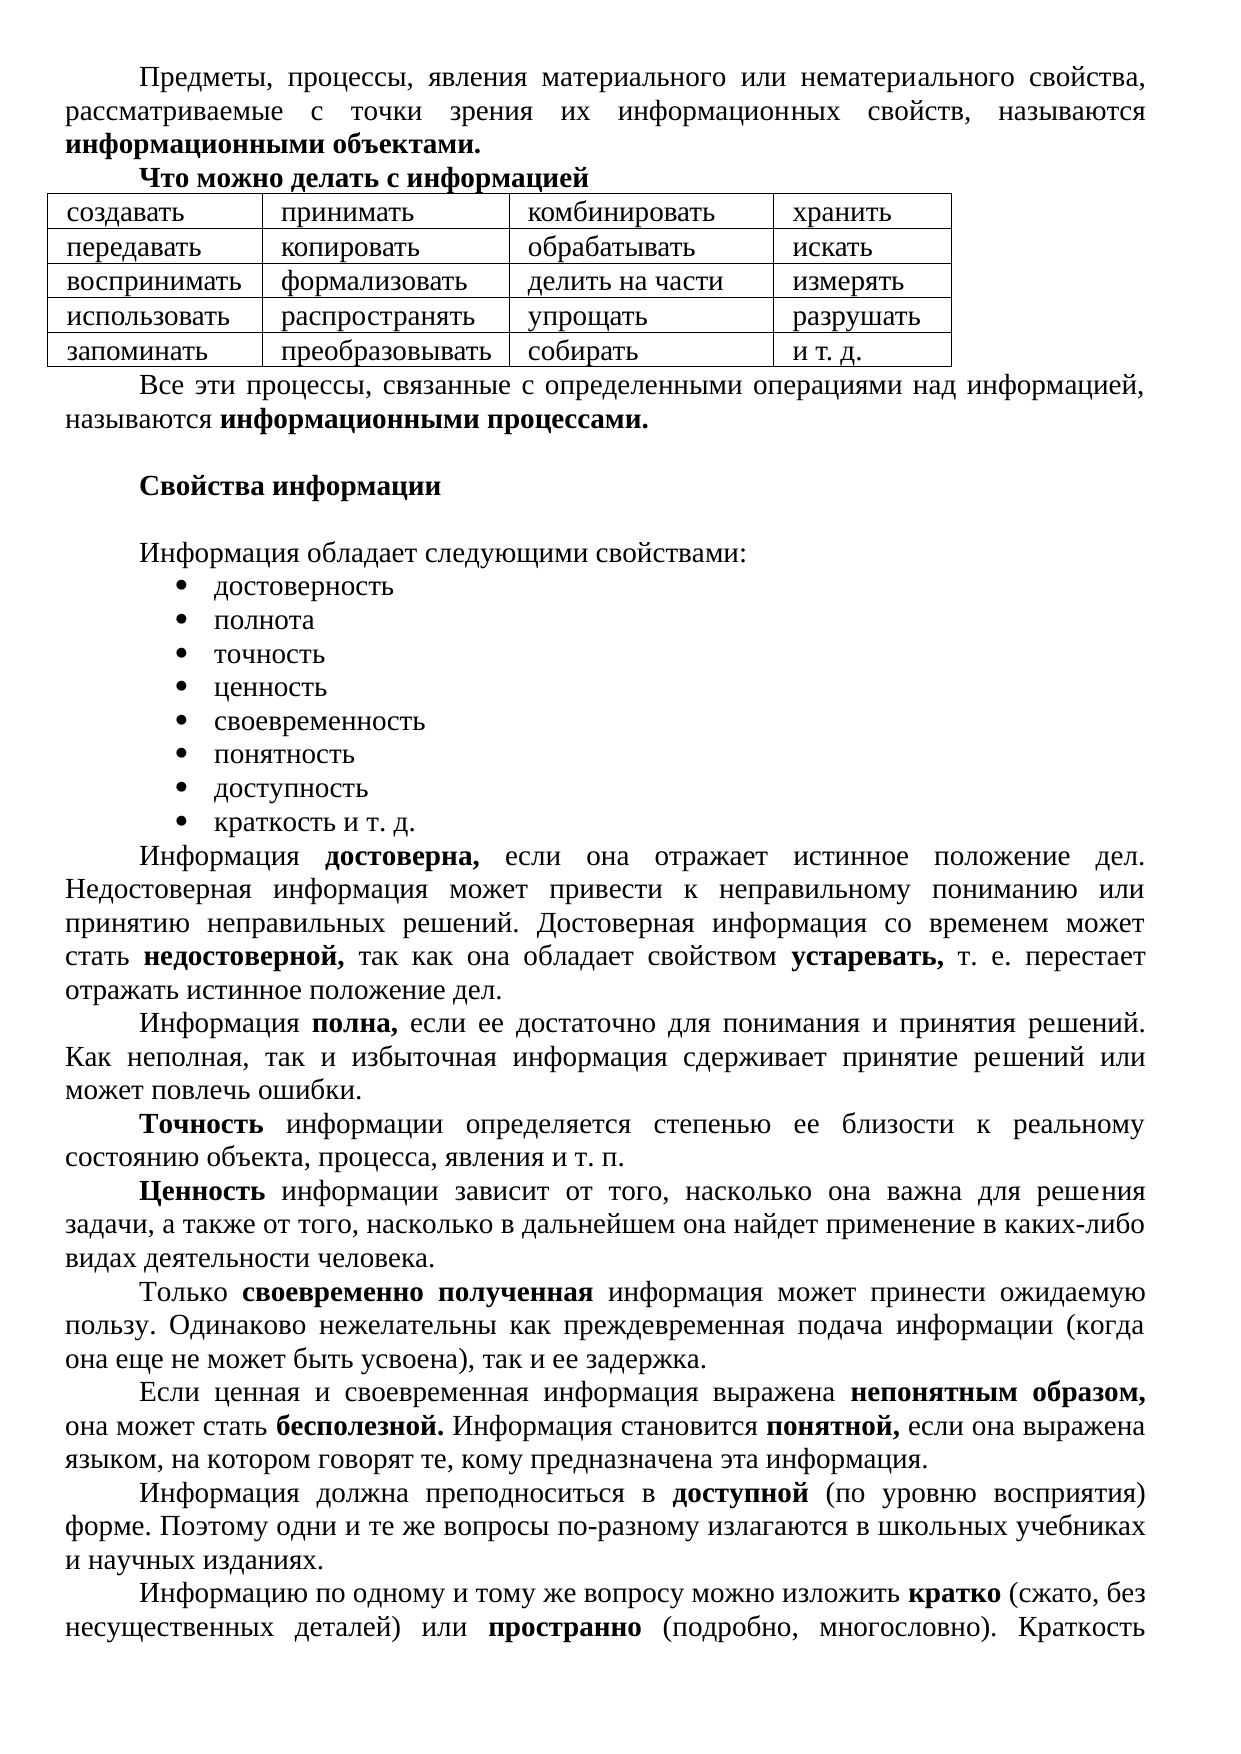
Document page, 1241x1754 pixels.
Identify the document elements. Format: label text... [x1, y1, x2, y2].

table_cell делить на части [510, 264, 773, 297]
text Точность информации определяется степенью ее близости к реальному состоянию объекта, процесса, явления и т. п. [65, 1106, 1146, 1173]
list точность [176, 636, 1146, 669]
table_cell искать [774, 229, 951, 262]
subtitle Свойства информации [65, 468, 1146, 501]
text Информация полна, если ее достаточно для понимания и принятия решений. Как неполная, так и избыточная информация сдерживает принятие решений или может повлечь ошибки. [65, 1005, 1146, 1106]
list ценность [176, 669, 1146, 703]
table_cell упрощать [510, 298, 773, 332]
table_header принимать [263, 194, 509, 228]
text Информация обладает следующими свойствами: [65, 535, 1146, 568]
table_cell копировать [263, 229, 509, 262]
table_cell разрушать [774, 298, 951, 332]
text Информация достоверна, если она отражает истинное положение дел. Недостоверная информация может привести к неправильному пониманию или принятию неправильных решений. Достоверная информация со временем может стать недостоверной, так как она обладает свойством устаревать, т. е. перестает отражать истинное положение дел. [65, 838, 1146, 1005]
subtitle Что можно делать с информацией [65, 160, 1146, 193]
text Ценность информации зависит от того, насколько она важна для решения задачи, а также от того, насколько в дальнейшем она найдет применение в каких-либо видах деятельности человека. [65, 1173, 1146, 1274]
table_cell обрабатывать [510, 229, 773, 262]
table_header хранить [774, 194, 951, 228]
text Все эти процессы, связанные с определенными операциями над информацией, называются информационными процессами. [65, 367, 1146, 434]
table_cell воспринимать [48, 264, 262, 297]
table_cell передавать [48, 229, 262, 262]
table_cell использовать [48, 298, 262, 332]
table_cell распространять [263, 298, 509, 332]
table_cell формализовать [263, 264, 509, 297]
list своевременность [176, 703, 1146, 737]
table_header комбинировать [510, 194, 773, 228]
table_cell преобразовывать [263, 333, 509, 366]
list понятность [176, 737, 1146, 770]
table_cell и т. д. [774, 333, 951, 366]
list достоверность [176, 568, 1146, 602]
table_cell собирать [510, 333, 773, 366]
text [65, 1576, 1146, 1643]
list краткость и т. д. [176, 804, 1146, 838]
list доступность [176, 770, 1146, 804]
text Только своевременно полученная информация может принести ожидаемую пользу. Одинаково нежелательны как преждевременная подача информации (когда она еще не может быть усвоена), так и ее задержка. [65, 1274, 1146, 1374]
text Предметы, процессы, явления материального или нематериального свойства, рассматриваемые с точки зрения их информационных свойств, называются информационными объектами. [65, 59, 1146, 160]
list полнота [176, 602, 1146, 636]
text Информация должна преподноситься в доступной (по уровню восприятия) форме. Поэтому одни и те же вопросы по-разному излагаются в школьных учебниках и научных изданиях. [65, 1475, 1146, 1576]
table_cell запоминать [48, 333, 262, 366]
text Если ценная и своевременная информация выражена непонятным образом, она может стать бесполезной. Информация становится понятной, если она выражена языком, на котором говорят те, кому предназначена эта информация. [65, 1374, 1146, 1475]
table_cell измерять [774, 264, 951, 297]
table_header создавать [48, 194, 262, 228]
